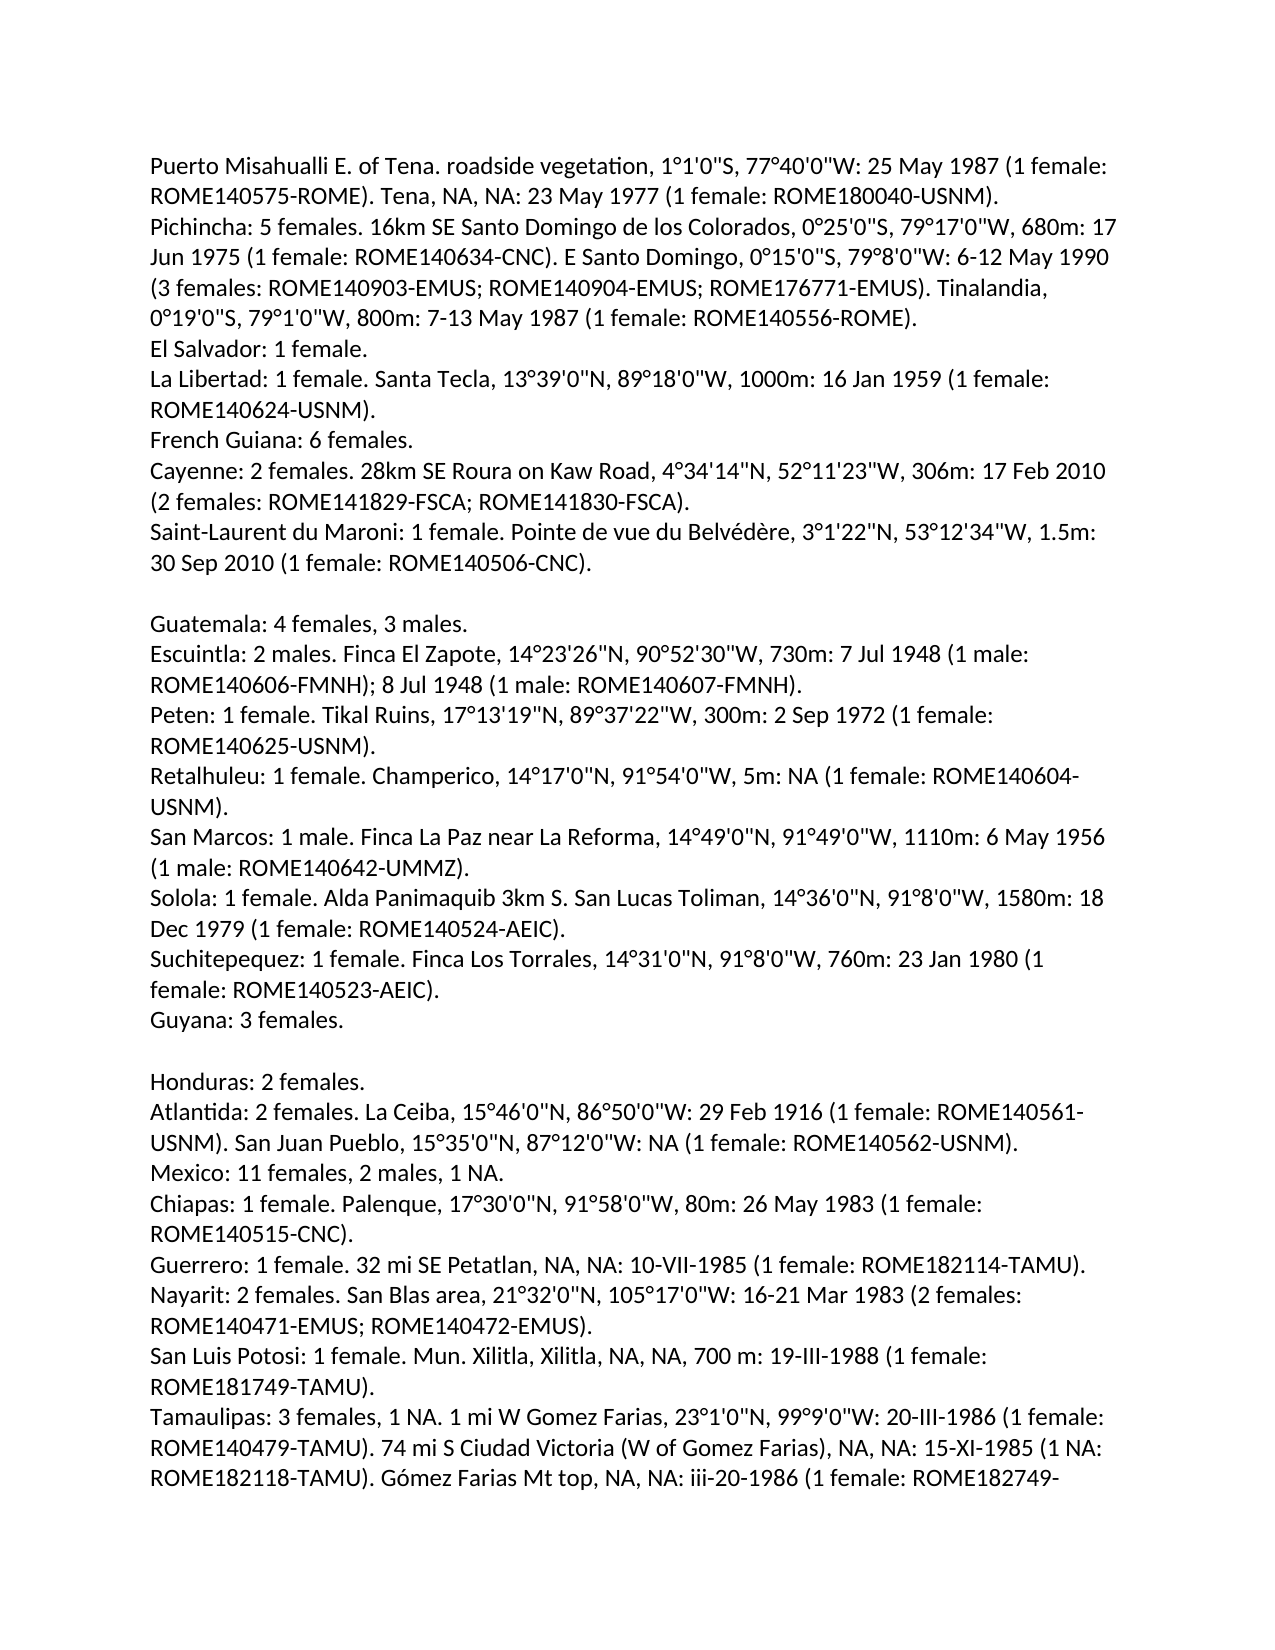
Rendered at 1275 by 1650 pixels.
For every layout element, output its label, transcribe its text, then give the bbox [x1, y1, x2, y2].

text Guerrero: 1 female. 32 mi SE Petatlan, NA, NA: 10-VII-1985 (1 female: ROME182114-TAMU). [150, 1249, 1125, 1279]
text Nayarit: 2 females. San Blas area, 21°32'0"N, 105°17'0"W: 16-21 Mar 1983 (2 females: ROME140471-EMUS; ROME140472-EMUS). [150, 1279, 1125, 1340]
text Retalhuleu: 1 female. Champerico, 14°17'0"N, 91°54'0"W, 5m: NA (1 female: ROME140604-USNM). [150, 760, 1125, 821]
text Cayenne: 2 females. 28km SE Roura on Kaw Road, 4°34'14"N, 52°11'23"W, 306m: 17 Feb 2010 (2 females: ROME141829-FSCA; ROME141830-FSCA). [150, 455, 1125, 516]
text San Luis Potosi: 1 female. Mun. Xilitla, Xilitla, NA, NA, 700 m: 19-III-1988 (1 female: ROME181749-TAMU). [150, 1340, 1125, 1401]
text Guyana: 3 females. [150, 1004, 1125, 1035]
text La Libertad: 1 female. Santa Tecla, 13°39'0"N, 89°18'0"W, 1000m: 16 Jan 1959 (1 female: ROME140624-USNM). [150, 364, 1125, 425]
text Peten: 1 female. Tikal Ruins, 17°13'19"N, 89°37'22"W, 300m: 2 Sep 1972 (1 female: ROME140625-USNM). [150, 699, 1125, 760]
text Pichincha: 5 females. 16km SE Santo Domingo de los Colorados, 0°25'0"S, 79°17'0"W, 680m: 17 Jun 1975 (1 female: ROME140634-CNC). E Santo Domingo, 0°15'0"S, 79°8'0"W: 6-12 May 1990 (3 females: ROME140903-EMUS; ROME140904-EMUS; ROME176771-EMUS). Tinalandia, 0°19'0"S, 79°1'0"W, 800m: 7-13 May 1987 (1 female: ROME140556-ROME). [150, 211, 1125, 333]
text Mexico: 11 females, 2 males, 1 NA. [150, 1157, 1125, 1188]
text San Marcos: 1 male. Finca La Paz near La Reforma, 14°49'0"N, 91°49'0"W, 1110m: 6 May 1956 (1 male: ROME140642-UMMZ). [150, 821, 1125, 882]
text Escuintla: 2 males. Finca El Zapote, 14°23'26"N, 90°52'30"W, 730m: 7 Jul 1948 (1 male: ROME140606-FMNH); 8 Jul 1948 (1 male: ROME140607-FMNH). [150, 638, 1125, 699]
text Saint-Laurent du Maroni: 1 female. Pointe de vue du Belvédère, 3°1'22"N, 53°12'34"W, 1.5m: 30 Sep 2010 (1 female: ROME140506-CNC). [150, 516, 1125, 577]
text French Guiana: 6 females. [150, 425, 1125, 455]
text Suchitepequez: 1 female. Finca Los Torrales, 14°31'0"N, 91°8'0"W, 760m: 23 Jan 1980 (1 female: ROME140523-AEIC). [150, 943, 1125, 1004]
text Solola: 1 female. Alda Panimaquib 3km S. San Lucas Toliman, 14°36'0"N, 91°8'0"W, 1580m: 18 Dec 1979 (1 female: ROME140524-AEIC). [150, 882, 1125, 943]
text Chiapas: 1 female. Palenque, 17°30'0"N, 91°58'0"W, 80m: 26 May 1983 (1 female: ROME140515-CNC). [150, 1188, 1125, 1249]
text Honduras: 2 females. [150, 1066, 1125, 1096]
text Guatemala: 4 females, 3 males. [150, 608, 1125, 638]
text El Salvador: 1 female. [150, 333, 1125, 364]
